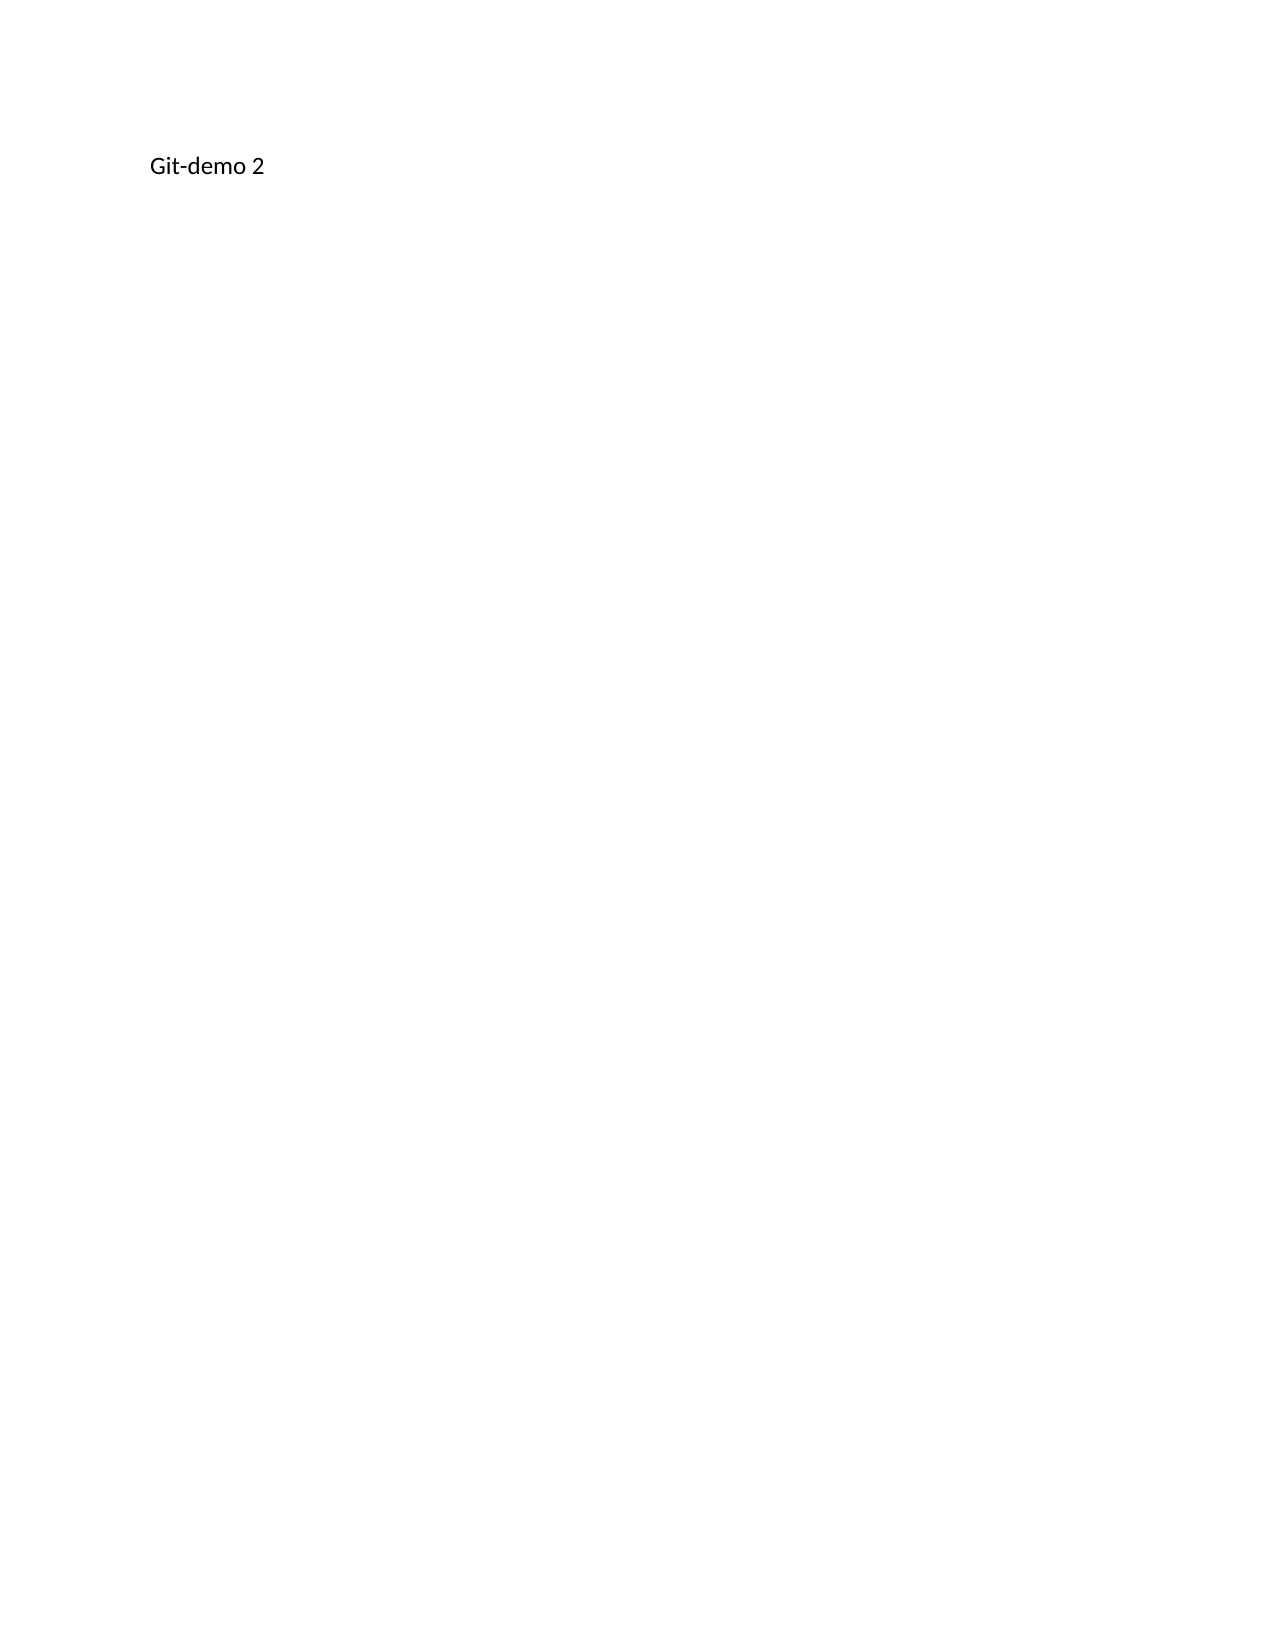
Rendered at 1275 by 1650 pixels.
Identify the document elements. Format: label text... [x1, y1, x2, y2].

text Git-demo 2 [150, 150, 1125, 181]
